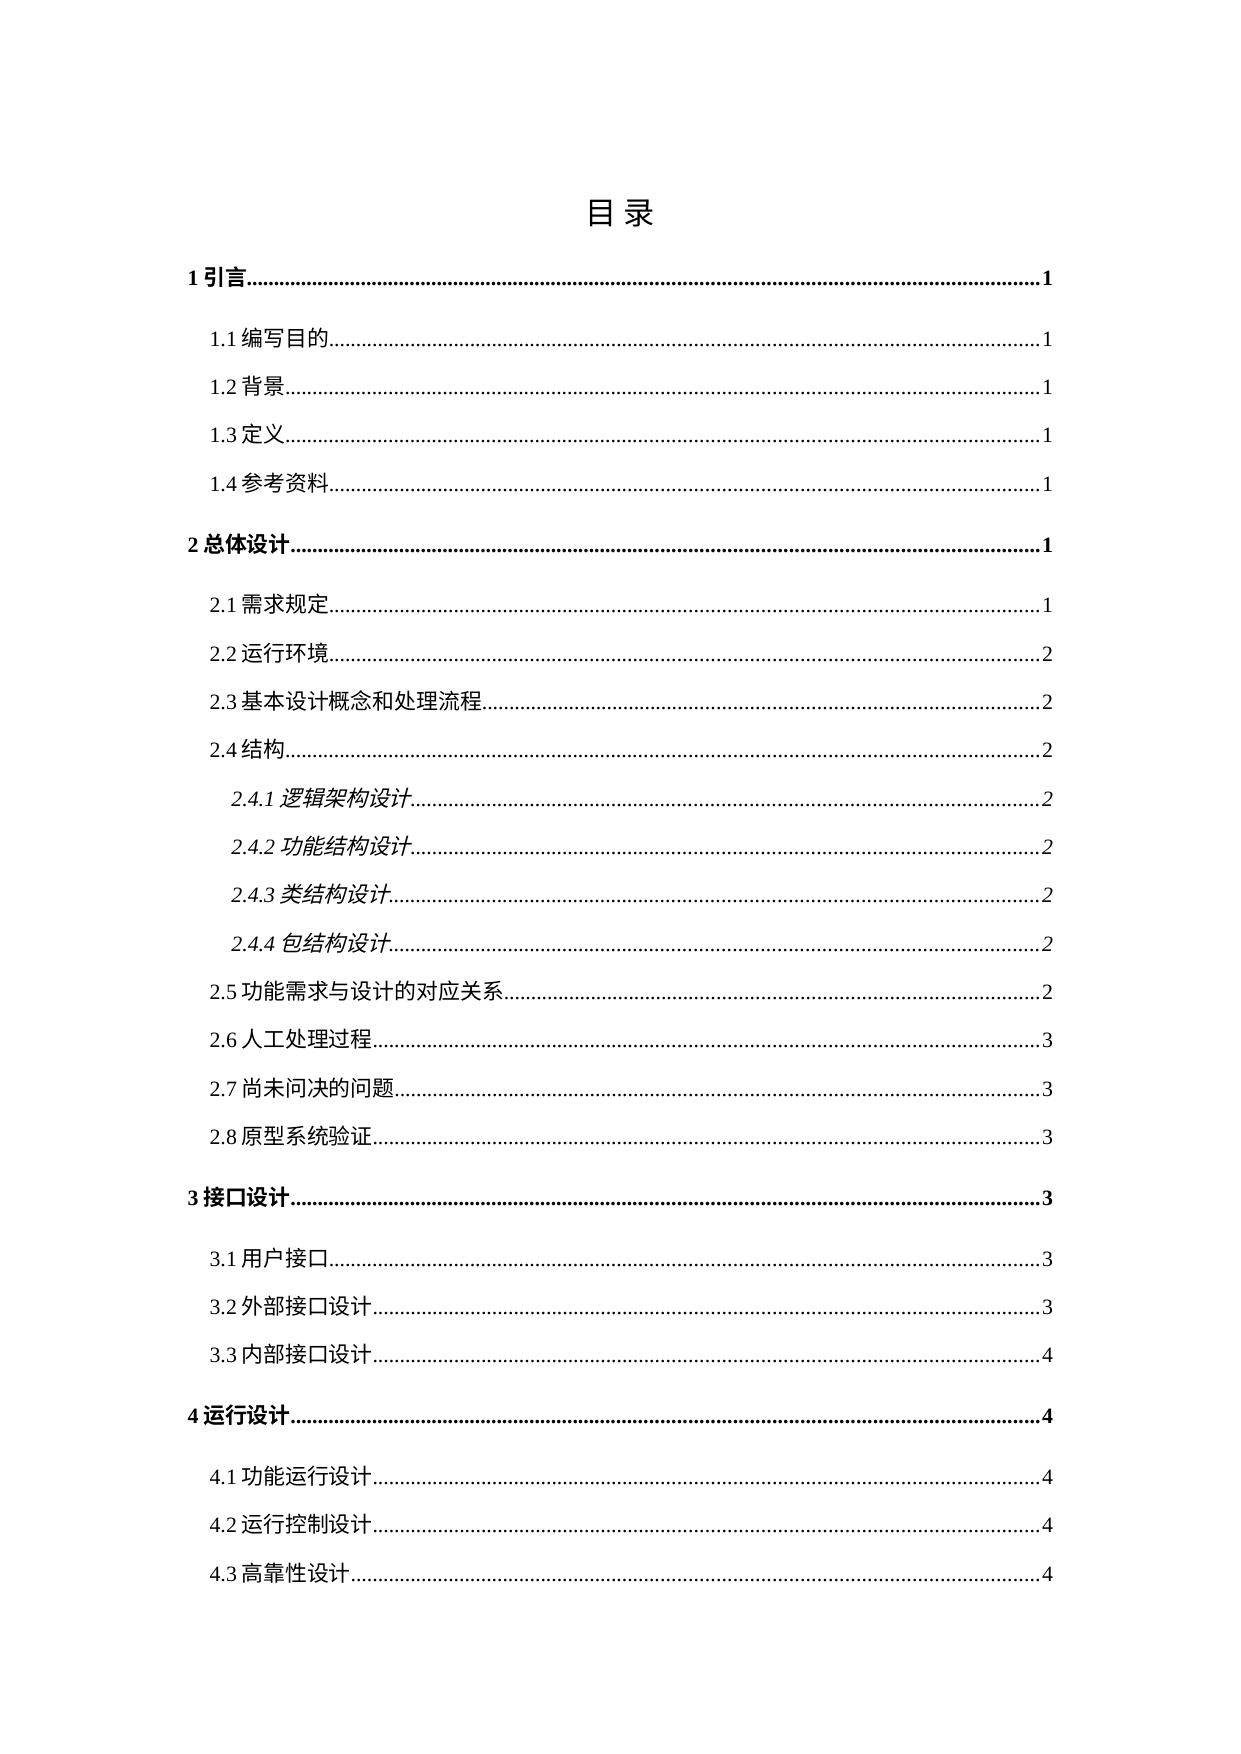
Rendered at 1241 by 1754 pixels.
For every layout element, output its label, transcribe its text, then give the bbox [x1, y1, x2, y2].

text 1.4参考资料 1 [209, 465, 1053, 498]
text 3.2外部接口设计 3 [209, 1289, 1053, 1321]
text 1.2背景 1 [209, 369, 1053, 401]
text 2.6人工处理过程 3 [209, 1022, 1053, 1054]
text 2.4.4包结构设计 2 [231, 925, 1053, 958]
text 2.4结构 2 [209, 732, 1053, 764]
text 2.4.2功能结构设计 2 [231, 829, 1053, 861]
text 2.7尚未问决的问题 3 [209, 1070, 1053, 1103]
text 4.2运行控制设计 4 [209, 1507, 1053, 1539]
text 3.3内部接口设计 4 [209, 1337, 1053, 1369]
text 1引言 1 [187, 259, 1053, 292]
text 2.1需求规定 1 [209, 587, 1053, 619]
text 2.3基本设计概念和处理流程 2 [209, 684, 1053, 716]
text 2.8原型系统验证 3 [209, 1119, 1053, 1151]
text 1.3定义 1 [209, 417, 1053, 449]
text 2.5功能需求与设计的对应关系 2 [209, 974, 1053, 1006]
text 1.1编写目的 1 [209, 320, 1053, 353]
text 3接口设计 3 [187, 1179, 1053, 1212]
text 4.3高靠性设计 4 [209, 1555, 1053, 1588]
text 2.4.3类结构设计 2 [231, 877, 1053, 909]
text 2.2运行环境 2 [209, 635, 1053, 668]
text 目 录 [187, 178, 1053, 243]
text 3.1用户接口 3 [209, 1240, 1053, 1273]
text 4.1功能运行设计 4 [209, 1459, 1053, 1491]
text 2.4.1逻辑架构设计 2 [231, 780, 1053, 813]
text 2总体设计 1 [187, 526, 1053, 559]
text 4运行设计 4 [187, 1398, 1053, 1430]
